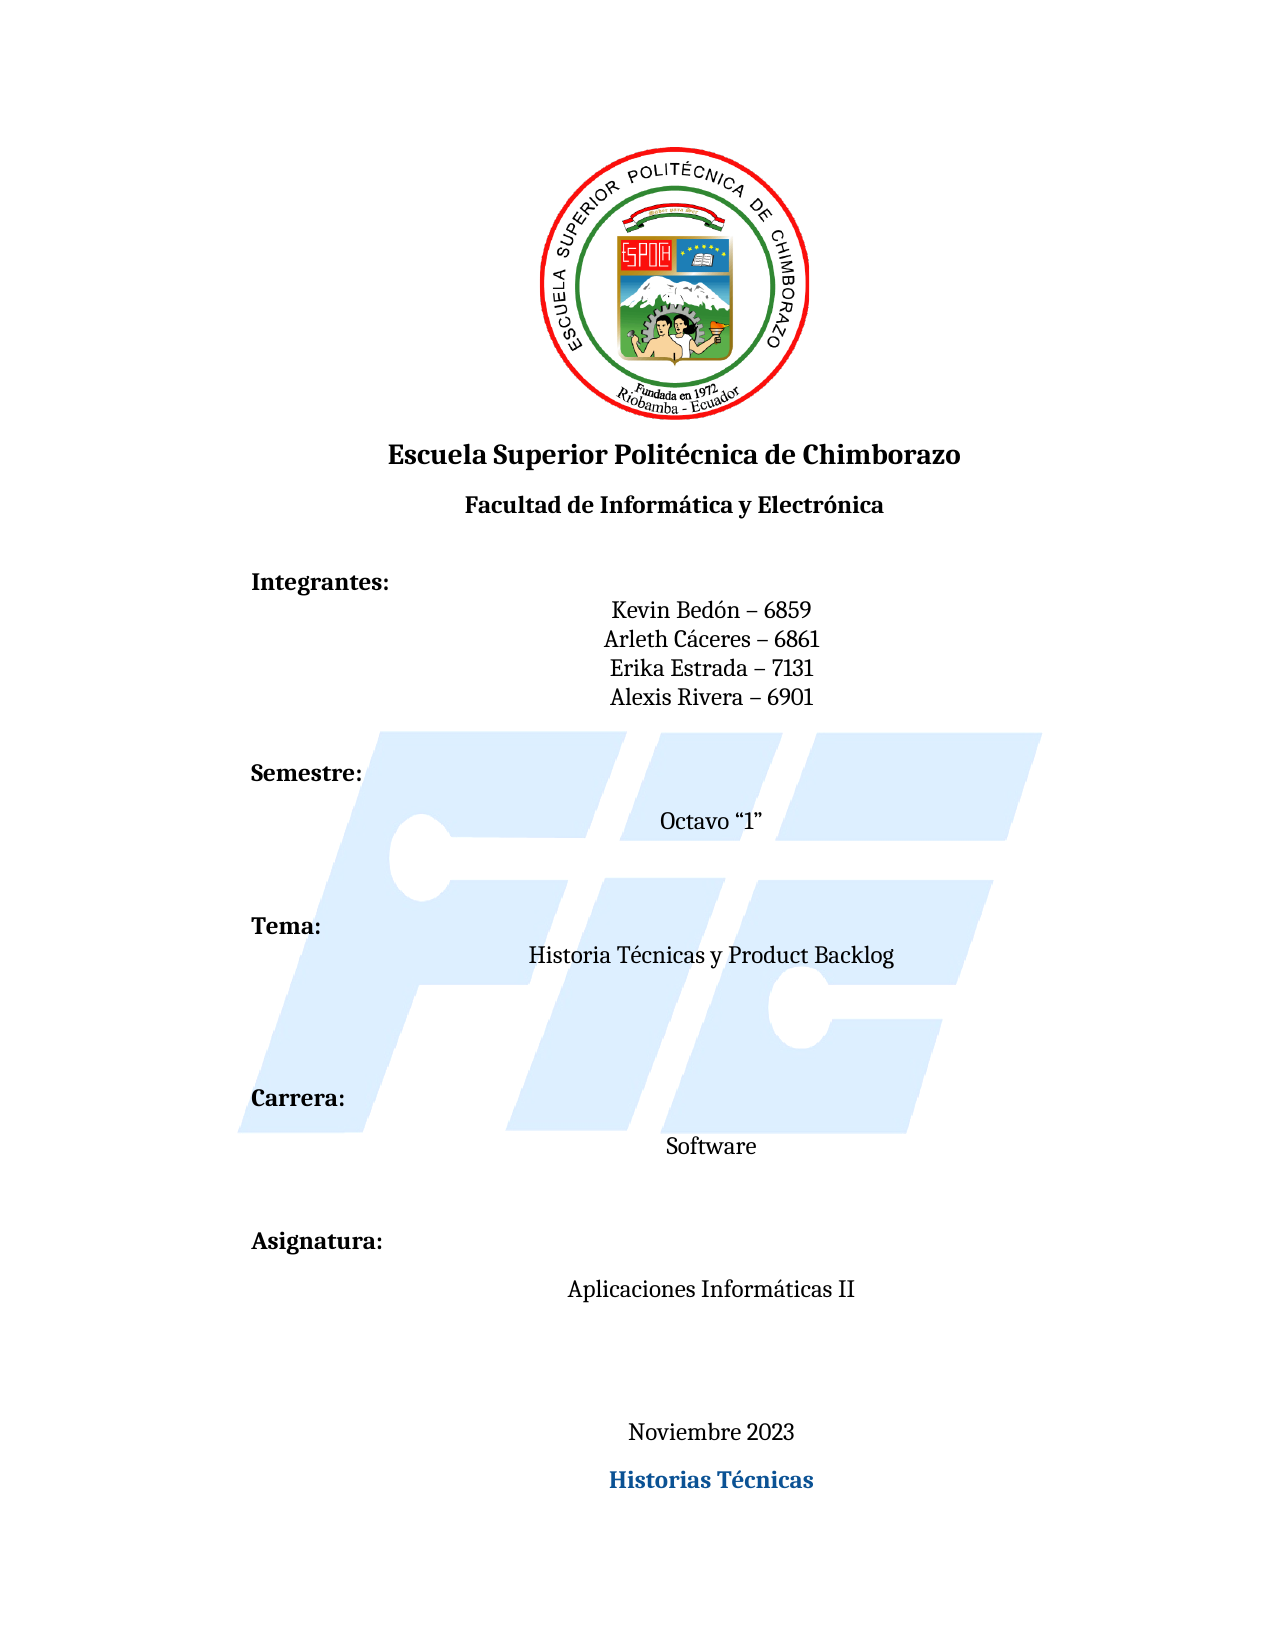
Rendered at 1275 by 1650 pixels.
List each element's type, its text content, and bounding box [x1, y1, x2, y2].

text Aplicaciones Informáticas II [177, 1275, 1172, 1303]
text Octavo “1” [177, 807, 1172, 836]
text Arleth Cáceres – 6861 [177, 625, 1172, 654]
text Erika Estrada – 7131 [177, 654, 1172, 683]
text Software [177, 1132, 1172, 1160]
text Noviembre 2023 [177, 1418, 1172, 1447]
text Historias Técnicas [177, 1466, 1172, 1494]
text Kevin Bedón – 6859 [177, 596, 1172, 625]
text Semestre: [177, 759, 1172, 788]
text Carrera: [177, 1084, 1172, 1113]
text Asignatura: [177, 1227, 1172, 1256]
picture [539, 147, 810, 420]
text Historia Técnicas y Product Backlog [177, 941, 1172, 969]
text Alexis Rivera – 6901 [177, 683, 1172, 711]
text Tema: [251, 912, 1172, 941]
text Escuela Superior Politécnica de Chimborazo [177, 438, 1172, 472]
text Facultad de Informática y Electrónica [177, 491, 1172, 520]
text Integrantes: [177, 568, 1172, 596]
